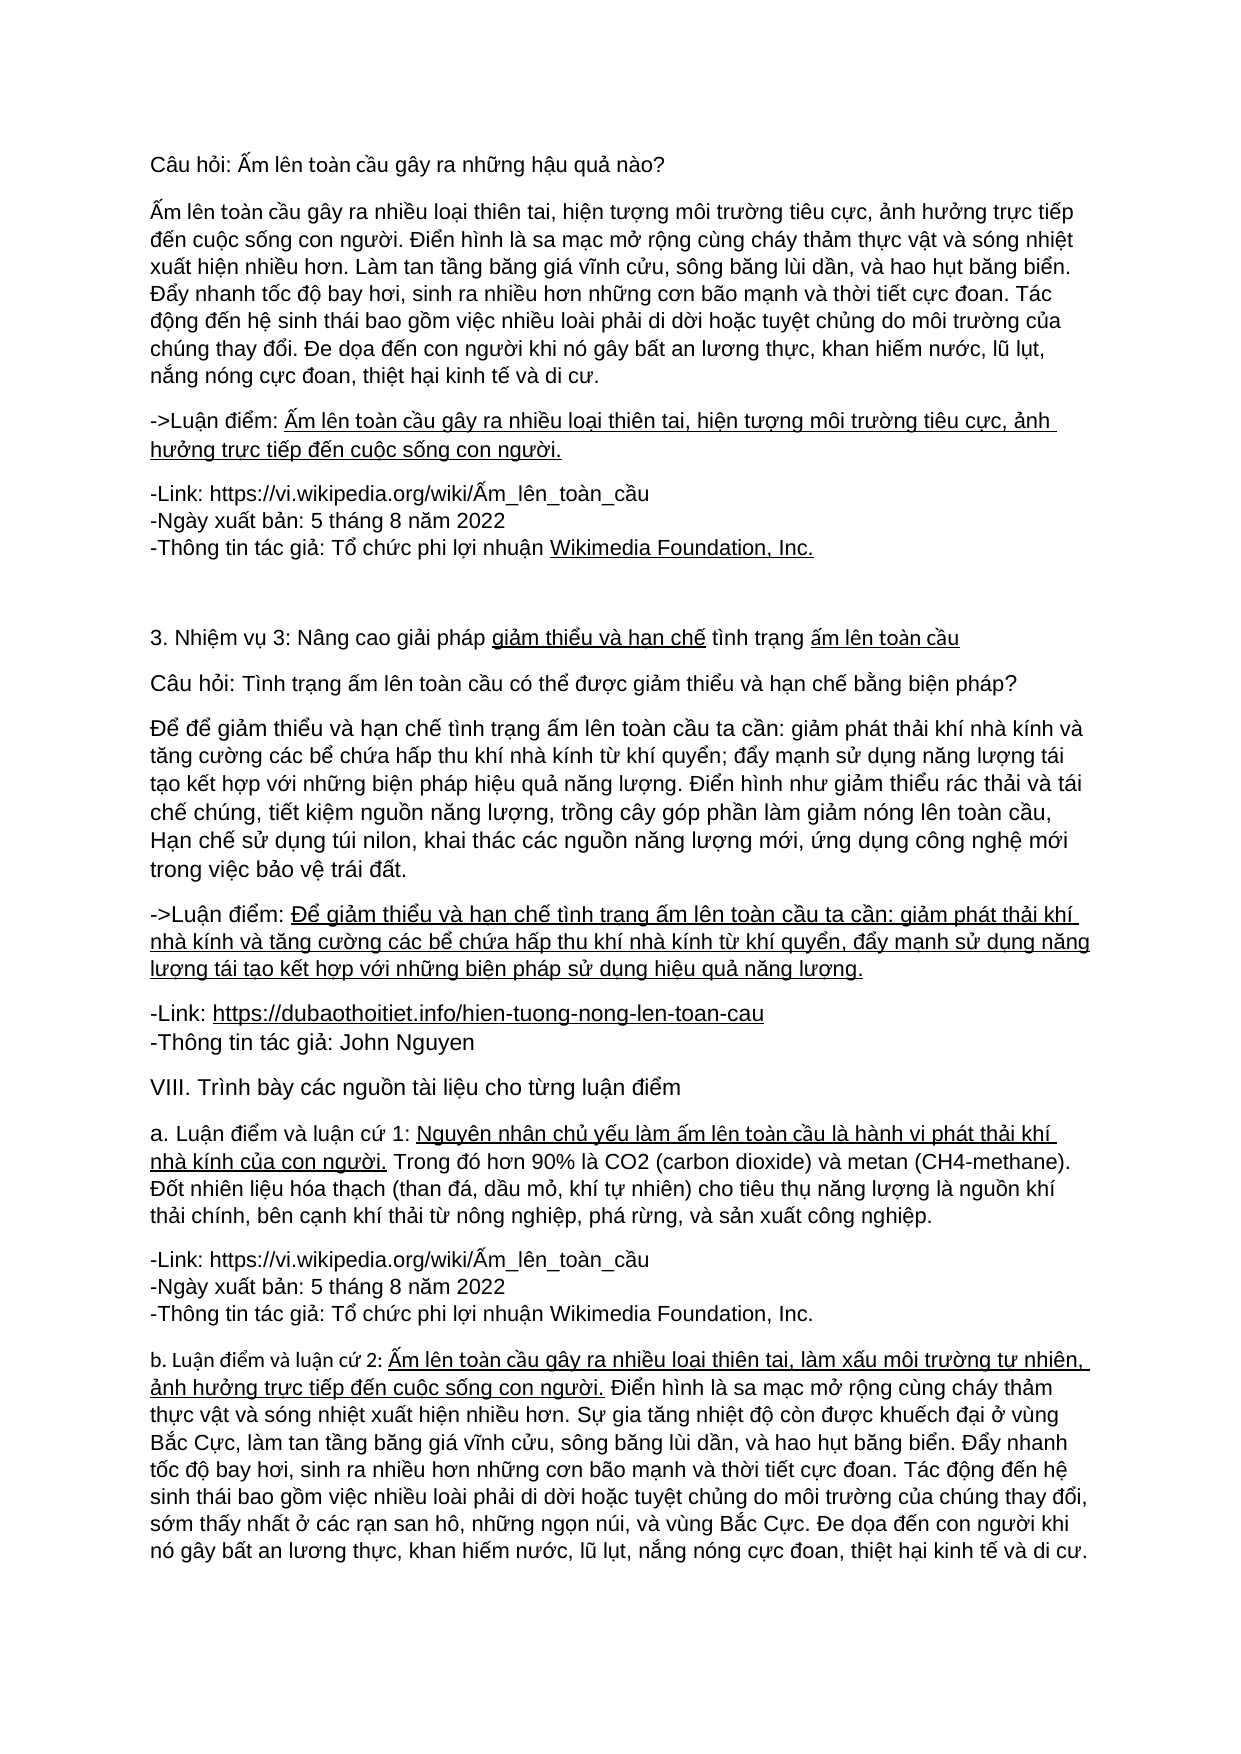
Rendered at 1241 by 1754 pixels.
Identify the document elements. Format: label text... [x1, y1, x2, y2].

text -Link: https://dubaothoitiet.info/hien-tuong-nong-len-toan-cau -Thông tin tác giả: John Nguyen [150, 1000, 1090, 1055]
text Ấm lên toàn cầu gây ra nhiều loại thiên tai, hiện tượng môi trường tiêu cực, ảnh hưởng trực tiếp đến cuộc sống con người. Điển hình là sa mạc mở rộng cùng cháy thảm thực vật và sóng nhiệt xuất hiện nhiều hơn. Làm tan tầng băng giá vĩnh cửu, sông băng lùi dần, và hao hụt băng biển. Đẩy nhanh tốc độ bay hơi, sinh ra nhiều hơn những cơn bão mạnh và thời tiết cực đoan. Tác động đến hệ sinh thái bao gồm việc nhiều loài phải di dời hoặc tuyệt chủng do môi trường của chúng thay đổi. Đe dọa đến con người khi nó gây bất an lương thực, khan hiếm nước, lũ lụt, nắng nóng cực đoan, thiệt hại kinh tế và di cư. [150, 197, 1090, 388]
text ->Luận điểm: Để giảm thiểu và hạn chế tình trạng ấm lên toàn cầu ta cần: giảm phát thải khí nhà kính và tăng cường các bể chứa hấp thu khí nhà kính từ khí quyển, đẩy mạnh sử dụng năng lượng tái tạo kết hợp với những biện pháp sử dụng hiệu quả năng lượng. [150, 901, 1090, 929]
text b. Luận điểm và luận cứ 2: Ấm lên toàn cầu gây ra nhiều loại thiên tai, làm xấu môi trường tự nhiên, ảnh hưởng trực tiếp đến cuộc sống con người. Điển hình là sa mạc mở rộng cùng cháy thảm thực vật và sóng nhiệt xuất hiện nhiều hơn. Sự gia tăng nhiệt độ còn được khuếch đại ở vùng Bắc Cực, làm tan tầng băng giá vĩnh cửu, sông băng lùi dần, và hao hụt băng biển. Đẩy nhanh tốc độ bay hơi, sinh ra nhiều hơn những cơn bão mạnh và thời tiết cực đoan. Tác động đến hệ sinh thái bao gồm việc nhiều loài phải di dời hoặc tuyệt chủng do môi trường của chúng thay đổi, sớm thấy nhất ở các rạn san hô, những ngọn núi, và vùng Bắc Cực. Đe dọa đến con người khi nó gây bất an lương thực, khan hiếm nước, lũ lụt, nắng nóng cực đoan, thiệt hại kinh tế và di cư. [150, 1345, 1090, 1563]
text Để để giảm thiểu và hạn chế tình trạng ấm lên toàn cầu ta cần: giảm phát thải khí nhà kính và tăng cường các bể chứa hấp thu khí nhà kính từ khí quyển; đẩy mạnh sử dụng năng lượng tái tạo kết hợp với những biện pháp hiệu quả năng lượng. Điển hình như giảm thiểu rác thải và tái chế chúng, tiết kiệm nguồn năng lượng, trồng cây góp phần làm giảm nóng lên toàn cầu, Hạn chế sử dụng túi nilon, khai thác các nguồn năng lượng mới, ứng dụng công nghệ mới trong việc bảo vệ trái đất. [150, 714, 1090, 882]
text ->Luận điểm: Để giảm thiểu và hạn chế tình trạng ấm lên toàn cầu ta cần: giảm phát thải khí nhà kính và tăng cường các bể chứa hấp thu khí nhà kính từ khí quyển, đẩy mạnh sử dụng năng lượng tái tạo kết hợp với những biện pháp sử dụng hiệu quả năng lượng. [150, 954, 1090, 981]
text Câu hỏi: Ấm lên toàn cầu gây ra những hậu quả nào? [150, 150, 1090, 178]
text a. Luận điểm và luận cứ 1: Nguyên nhân chủ yếu làm ấm lên toàn cầu là hành vi phát thải khí nhà kính của con người. Trong đó hơn 90% là CO2 (carbon dioxide) và metan (CH4-methane). Đốt nhiên liệu hóa thạch (than đá, dầu mỏ, khí tự nhiên) cho tiêu thụ năng lượng là nguồn khí thải chính, bên cạnh khí thải từ nông nghiệp, phá rừng, và sản xuất công nghiệp. [150, 1119, 1090, 1228]
text Câu hỏi: Tình trạng ấm lên toàn cầu có thể được giảm thiểu và hạn chế bằng biện pháp? [150, 669, 1090, 696]
text VIII. Trình bày các nguồn tài liệu cho từng luận điểm [150, 1073, 1090, 1100]
text 3. Nhiệm vụ 3: Nâng cao giải pháp giảm thiểu và hạn chế tình trạng ấm lên toàn cầu [150, 623, 1090, 651]
text ->Luận điểm: Ấm lên toàn cầu gây ra nhiều loại thiên tai, hiện tượng môi trường tiêu cực, ảnh hưởng trực tiếp đến cuộc sống con người. [150, 407, 1090, 462]
